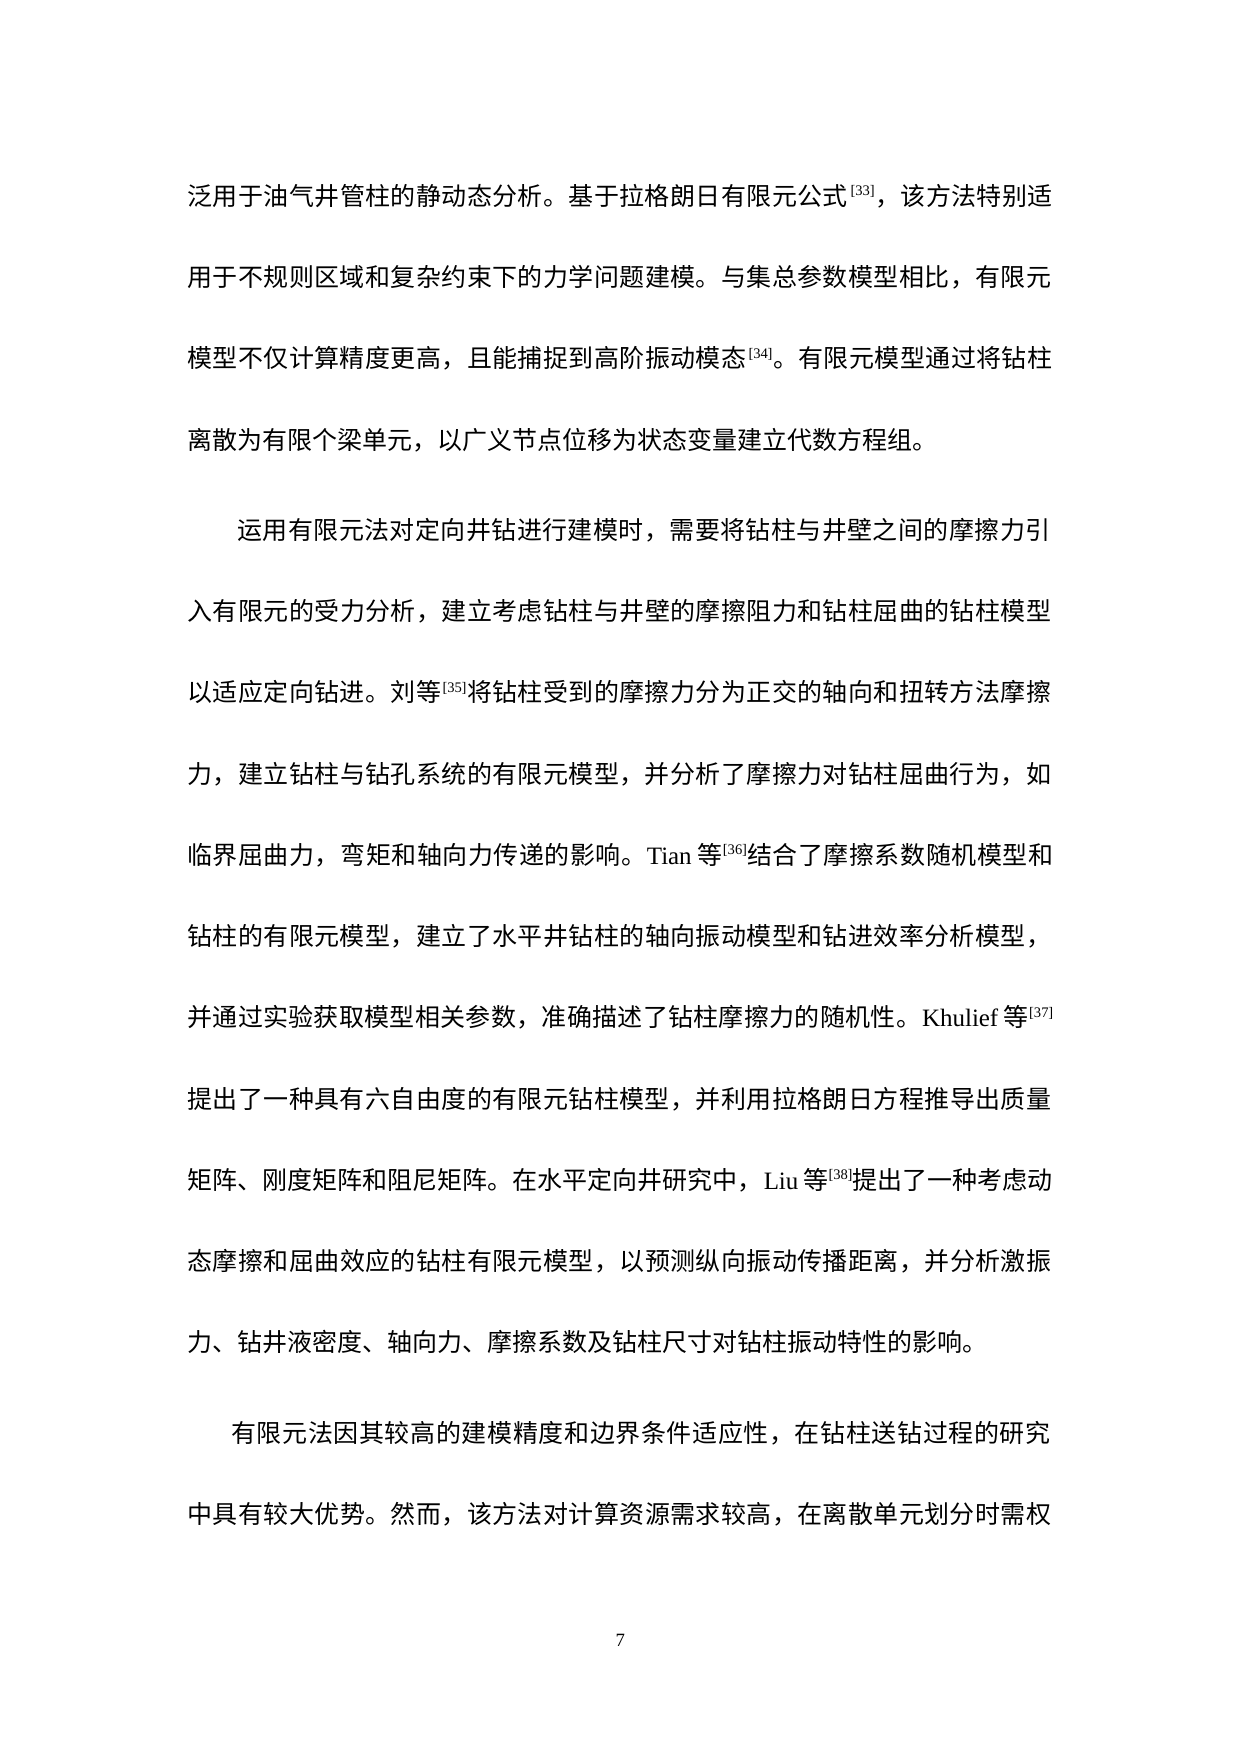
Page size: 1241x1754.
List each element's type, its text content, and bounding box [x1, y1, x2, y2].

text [187, 162, 1053, 471]
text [187, 1399, 1053, 1545]
text 运用有限元法对定向井钻进行建模时，需要将钻柱与井壁之间的摩擦力引入有限元的受力分析，建立考虑钻柱与井壁的摩擦阻力和钻柱屈曲的钻柱模型，以适应定向钻进。刘等[35]将钻柱受到的摩擦力分为正交的轴向和扭转方法摩擦力，建立钻柱与钻孔系统的有限元模型，并分析了摩擦力对钻柱屈曲行为，如临界屈曲力，弯矩和轴向力传递的影响。Tian等[36]结合了摩擦系数随机模型和钻柱的有限元模型，建立了水平井钻柱的轴向振动模型和钻进效率分析模型，并通过实验获取模型相关参数，准确描述了钻柱摩擦力的随机性。Khulief等[37]提出了一种具有六自由度的有限元钻柱模型，并利用拉格朗日方程推导出质量矩阵、刚度矩阵和阻尼矩阵。在水平定向井研究中，Liu等[38]提出了一种考虑动态摩擦和屈曲效应的钻柱有限元模型，以预测纵向振动传播距离，并分析激振力、钻井液密度、轴向力、摩擦系数及钻柱尺寸对钻柱振动特性的影响。 [187, 496, 1053, 1373]
